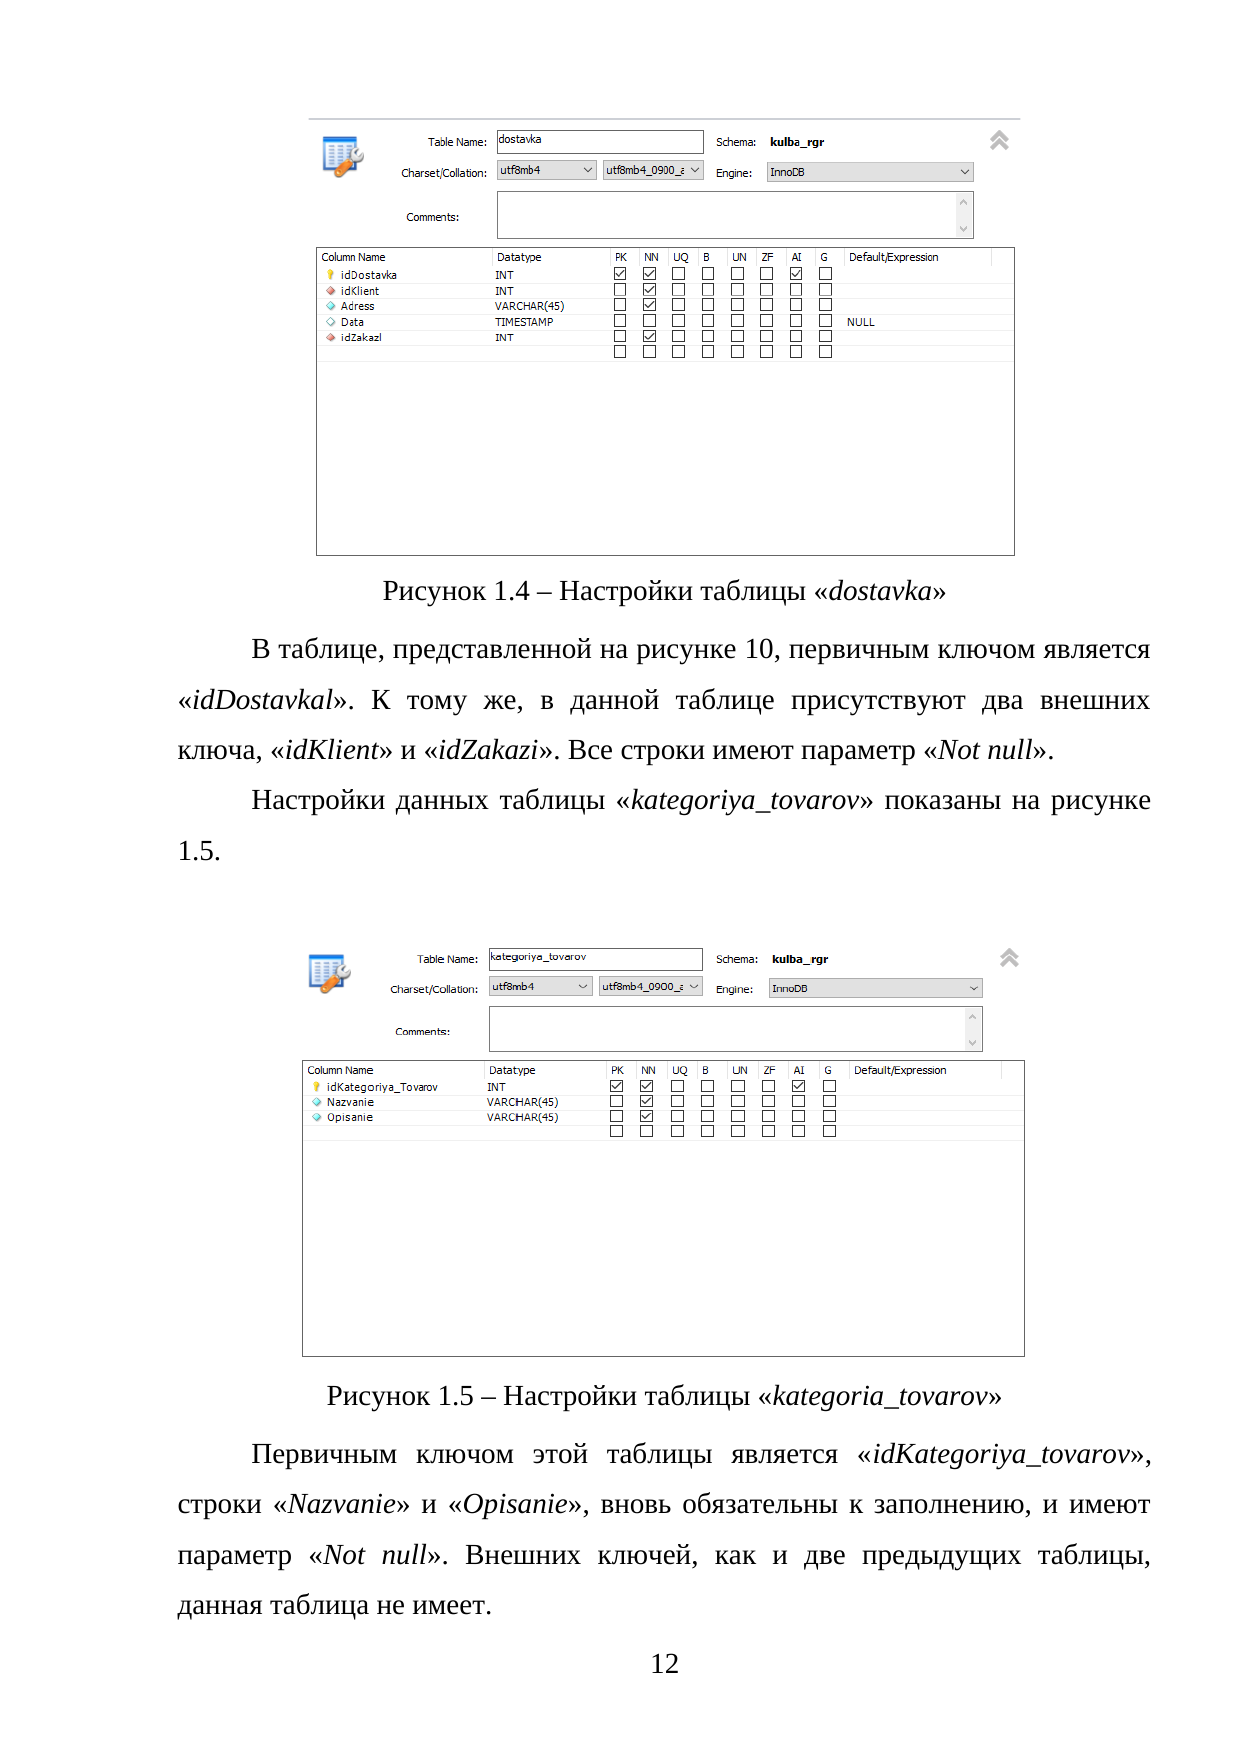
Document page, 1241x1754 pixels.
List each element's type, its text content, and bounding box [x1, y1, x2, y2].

picture [308, 118, 1021, 561]
text Рисунок 1.4 – Настройки таблицы «dostavka» [177, 573, 1152, 607]
text Рисунок 1.5 – Настройки таблицы «kategoria_tovarov» [177, 1378, 1152, 1411]
text В таблице, представленной на рисунке 10, первичным ключом является «idDostavkal». К тому же, в данной таблице присутствуют два внешних ключа, «idKlient» и «idZakazi». Все строки имеют параметр «Not null». [177, 632, 1152, 766]
text Первичным ключом этой таблицы является «idKategoriya_tovarov», строки «Nazvanie» и «Opisanie», вновь обязательны к заполнению, и имеют параметр «Not null». Внешних ключей, как и две предыдущих таблицы, данная таблица не имеет. [177, 1436, 1152, 1621]
picture [297, 940, 1032, 1366]
text Настройки данных таблицы «kategoriya_tovarov» показаны на рисунке 1.5. [177, 782, 1152, 866]
